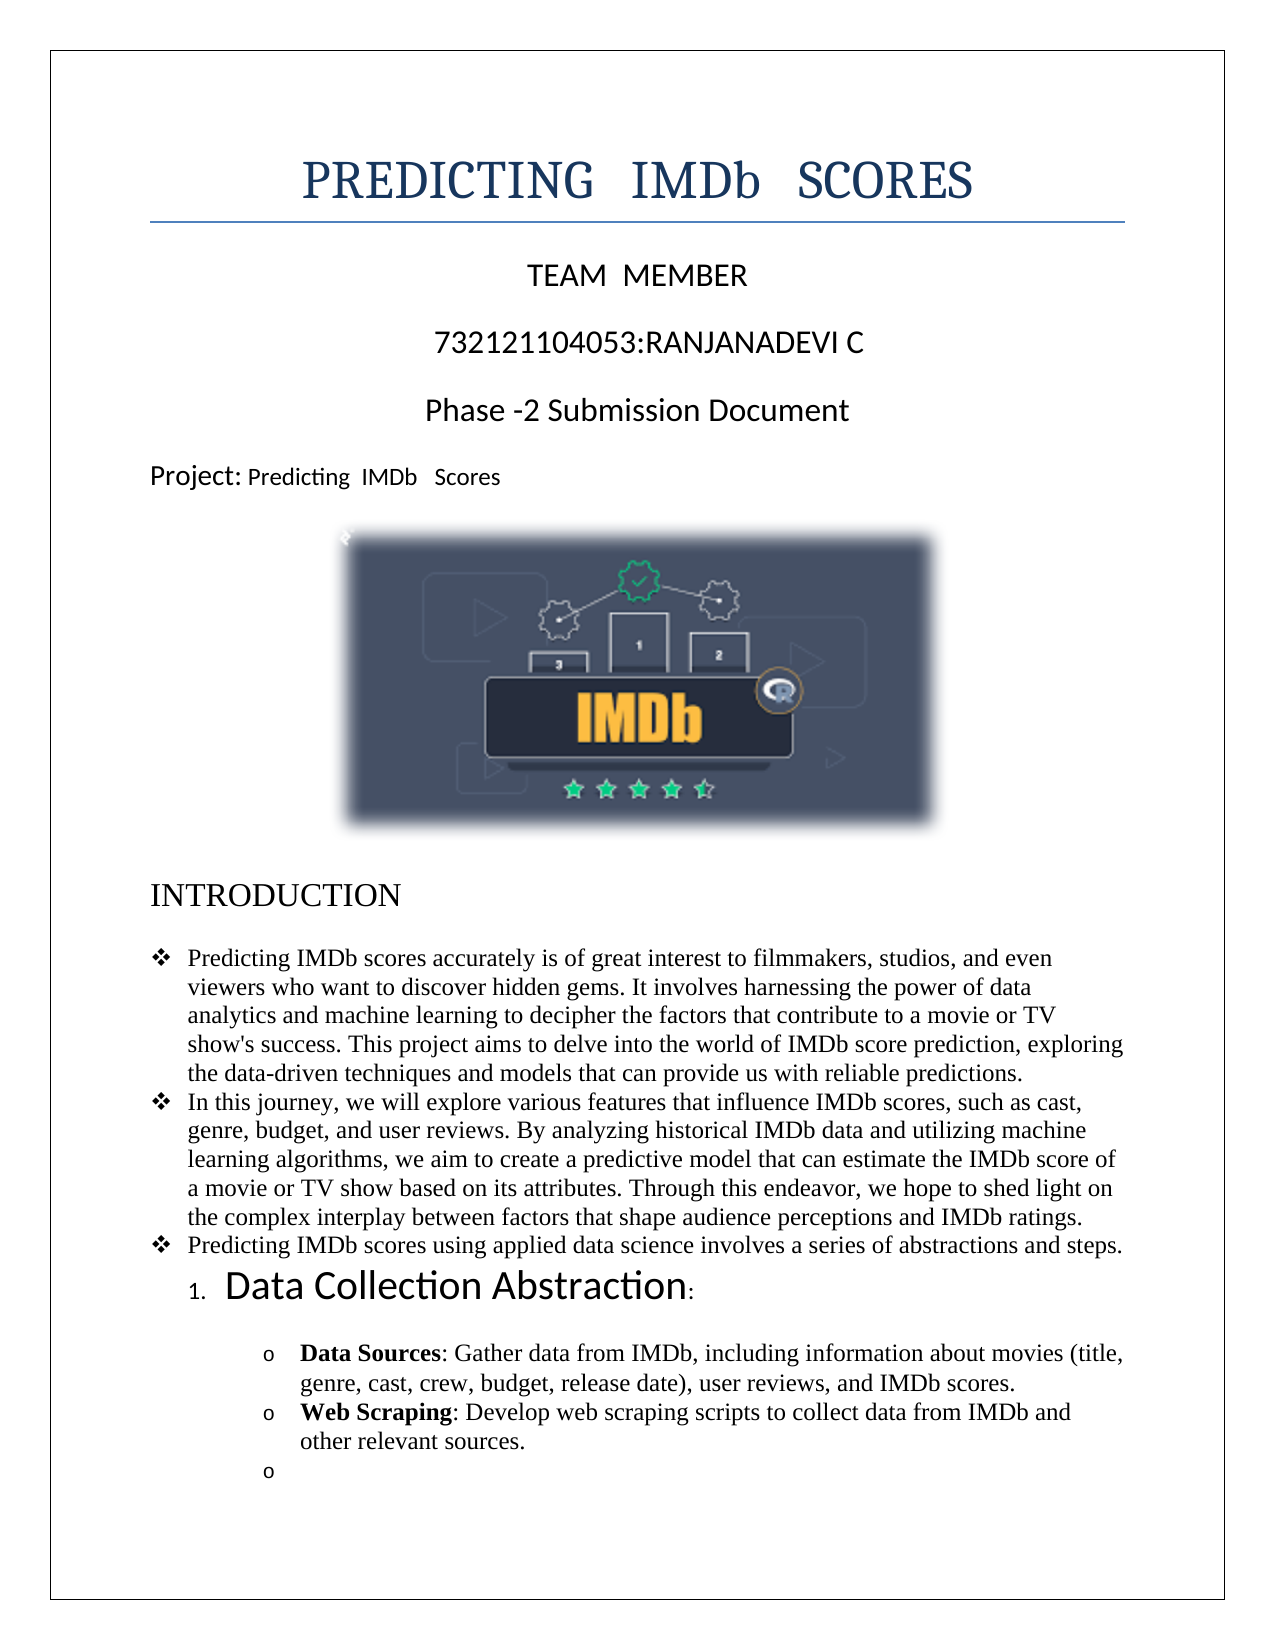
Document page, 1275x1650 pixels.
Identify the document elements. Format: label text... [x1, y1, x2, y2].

picture [358, 548, 920, 813]
list Predicting IMDb scores accurately is of great interest to filmmakers, studios, and even viewers who want to discover hidden gems. It involves harnessing the power of data analytics and machine learning to decipher the factors that contribute to a movie or TV show's success. This project aims to delve into the world of IMDb score prediction, exploring the data-driven techniques and models that can provide us with reliable predictions. [150, 943, 1125, 1087]
text Project: Predicting IMDb Scores [150, 457, 1125, 492]
text 732121104053:RANJANADEVI C [150, 322, 1125, 362]
title PREDICTING IMDb SCORES [150, 150, 1125, 221]
list Data Sources: Gather data from IMDb, including information about movies (title, genre, cast, crew, budget, release date), user reviews, and IMDb scores. [262, 1397, 1125, 1455]
text Phase -2 Submission Document [150, 389, 1125, 430]
text TEAM MEMBER [150, 254, 1125, 295]
list Data Collection Abstraction: [187, 1317, 1125, 1368]
list Predicting IMDb scores using applied data science involves a series of abstractions and steps. [150, 1289, 1125, 1317]
text INTRODUCTION [150, 875, 1125, 914]
list In this journey, we will explore various features that influence IMDb scores, such as cast, genre, budget, and user reviews. By analyzing historical IMDb data and utilizing machine learning algorithms, we aim to create a predictive model that can estimate the IMDb score of a movie or TV show based on its attributes. Through this endeavor, we hope to shed light on the complex interplay between factors that shape audience perceptions and IMDb ratings. [150, 1116, 1125, 1259]
